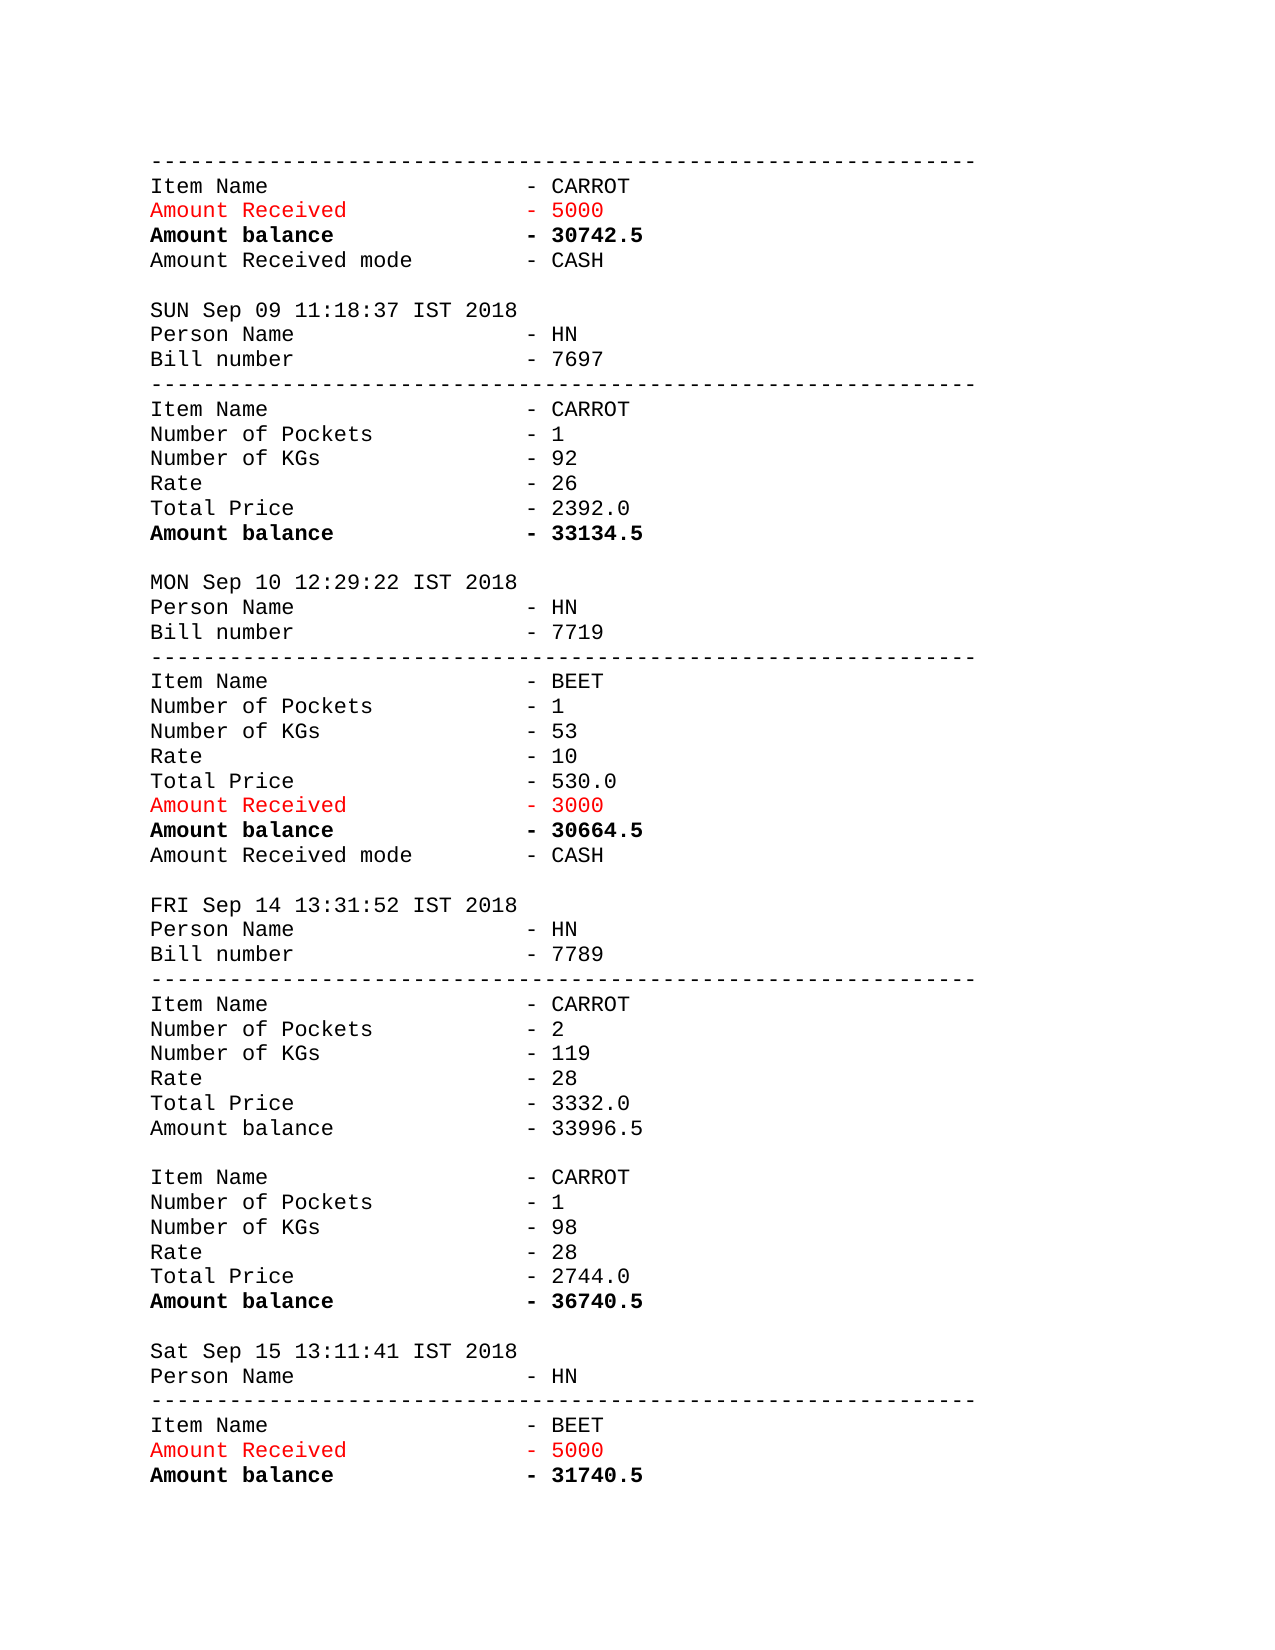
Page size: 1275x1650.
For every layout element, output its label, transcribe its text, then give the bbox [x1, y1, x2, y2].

text Rate - 28 [150, 1067, 1125, 1092]
text --------------------------------------------------------------- [150, 150, 1125, 175]
text Amount balance - 33996.5 [150, 1117, 1125, 1142]
text Number of KGs - 92 [150, 447, 1125, 472]
text Total Price - 2744.0 [150, 1266, 1125, 1290]
text Amount Received mode - CASH [150, 844, 1125, 869]
text Number of Pockets - 1 [150, 1191, 1125, 1216]
text Amount balance - 33134.5 [150, 522, 1125, 547]
text Number of Pockets - 1 [150, 695, 1125, 720]
text Bill number - 7697 [150, 348, 1125, 373]
text Total Price - 2392.0 [150, 497, 1125, 522]
text Rate - 10 [150, 745, 1125, 770]
text MON Sep 10 12:29:22 IST 2018 [150, 571, 1125, 596]
text Amount balance - 31740.5 [150, 1464, 1125, 1489]
text --------------------------------------------------------------- [150, 1389, 1125, 1414]
text Amount Received - 3000 [150, 794, 1125, 819]
text Amount balance - 30742.5 [150, 224, 1125, 249]
text Person Name - HN [150, 918, 1125, 943]
text Amount balance - 30664.5 [150, 819, 1125, 844]
text Total Price - 3332.0 [150, 1092, 1125, 1117]
text Amount Received - 5000 [150, 1439, 1125, 1464]
text SUN Sep 09 11:18:37 IST 2018 [150, 299, 1125, 323]
text Number of Pockets - 2 [150, 1018, 1125, 1042]
text Bill number - 7789 [150, 943, 1125, 968]
text --------------------------------------------------------------- [150, 646, 1125, 671]
text Rate - 26 [150, 472, 1125, 497]
text Person Name - HN [150, 1365, 1125, 1389]
text Item Name - BEET [150, 671, 1125, 695]
text Rate - 28 [150, 1241, 1125, 1266]
text Bill number - 7719 [150, 621, 1125, 646]
text Number of Pockets - 1 [150, 423, 1125, 447]
text Item Name - CARROT [150, 175, 1125, 199]
text FRI Sep 14 13:31:52 IST 2018 [150, 894, 1125, 918]
text Item Name - BEET [150, 1414, 1125, 1439]
text Amount balance - 36740.5 [150, 1290, 1125, 1315]
text Item Name - CARROT [150, 993, 1125, 1018]
text Person Name - HN [150, 323, 1125, 348]
text Number of KGs - 98 [150, 1216, 1125, 1241]
text Item Name - CARROT [150, 398, 1125, 423]
text Sat Sep 15 13:11:41 IST 2018 [150, 1340, 1125, 1365]
text Item Name - CARROT [150, 1166, 1125, 1191]
text Amount Received mode - CASH [150, 249, 1125, 274]
text Number of KGs - 119 [150, 1042, 1125, 1067]
text Number of KGs - 53 [150, 720, 1125, 745]
text --------------------------------------------------------------- [150, 373, 1125, 398]
text Person Name - HN [150, 596, 1125, 621]
text Amount Received - 5000 [150, 199, 1125, 224]
text --------------------------------------------------------------- [150, 968, 1125, 993]
text Total Price - 530.0 [150, 770, 1125, 794]
